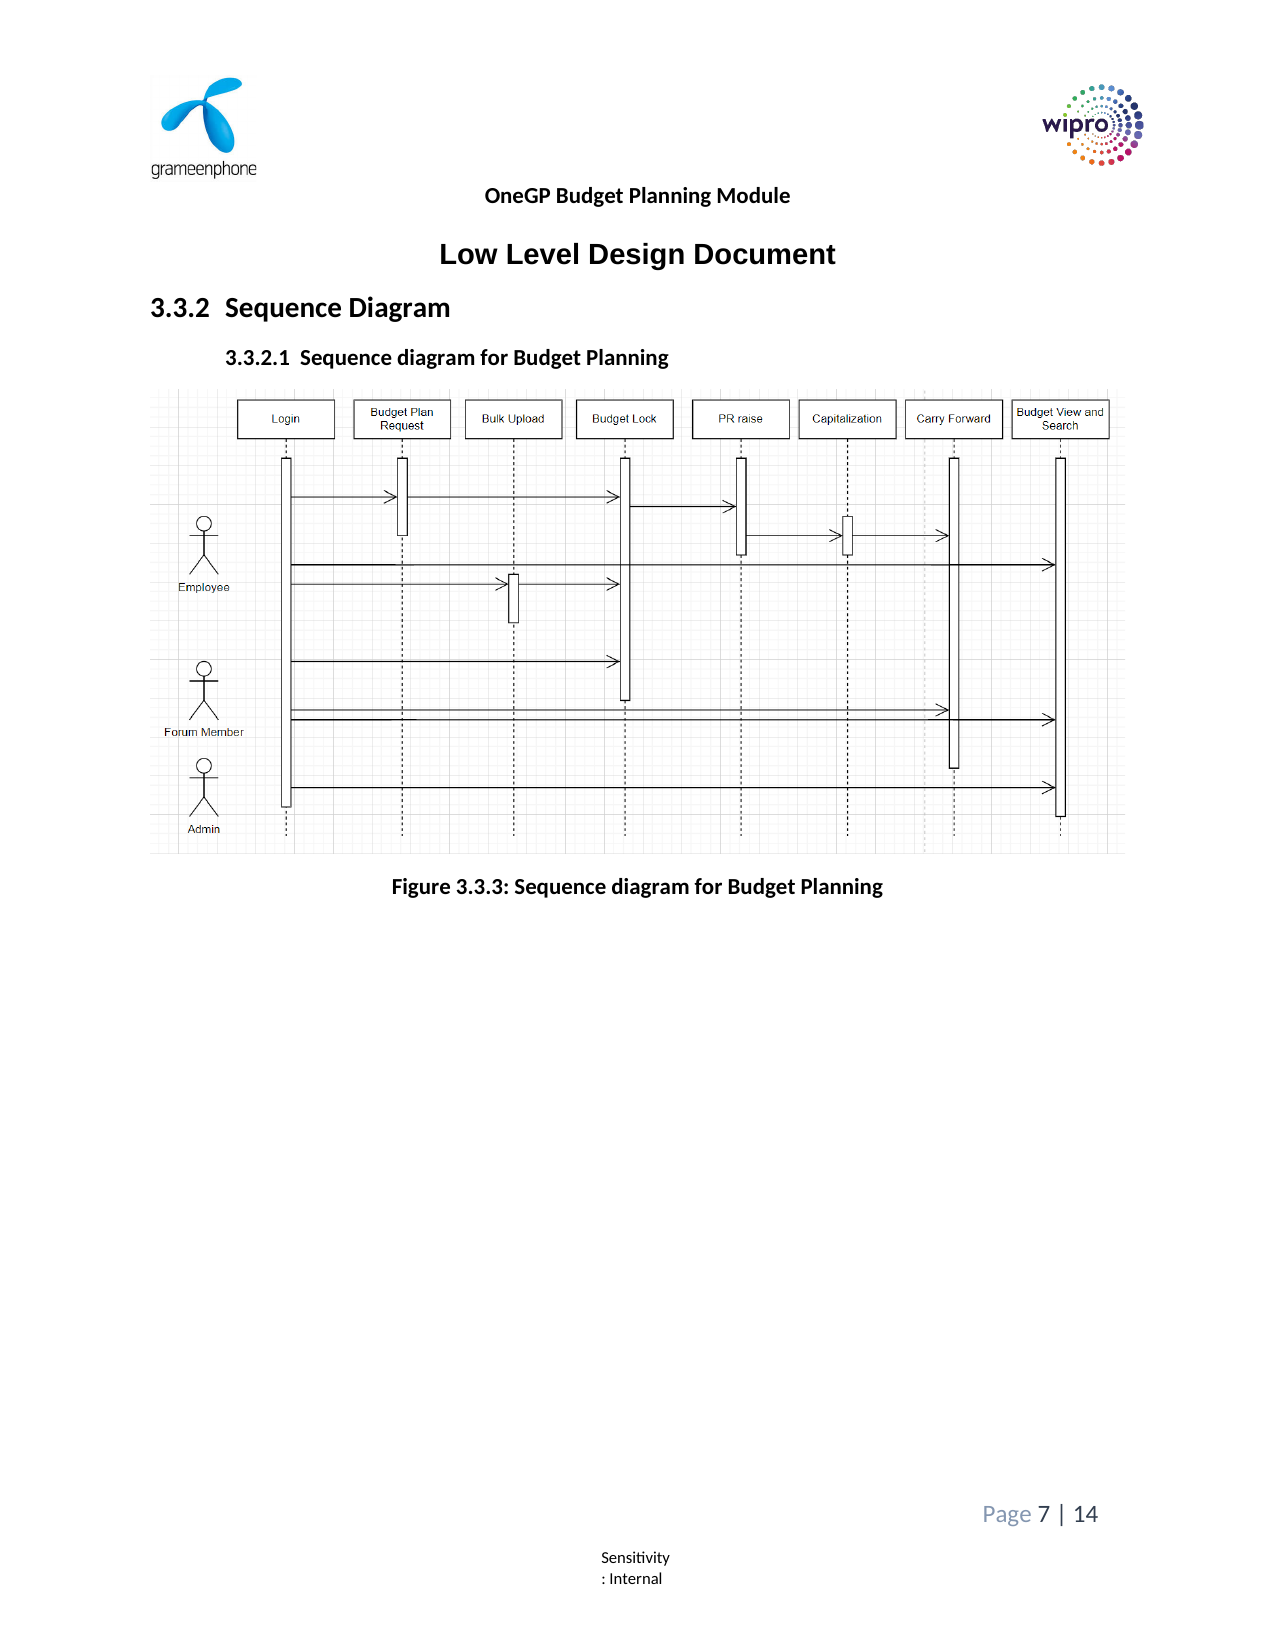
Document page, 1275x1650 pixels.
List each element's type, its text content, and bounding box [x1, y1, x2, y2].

text 3.3.2 Sequence Diagram [150, 289, 1125, 325]
picture [150, 389, 1125, 854]
text Figure 3.3.3: Sequence diagram for Budget Planning [150, 872, 1125, 900]
picture [150, 75, 257, 182]
picture [1042, 84, 1144, 166]
text 3.3.2.1 Sequence diagram for Budget Planning [150, 343, 1125, 371]
